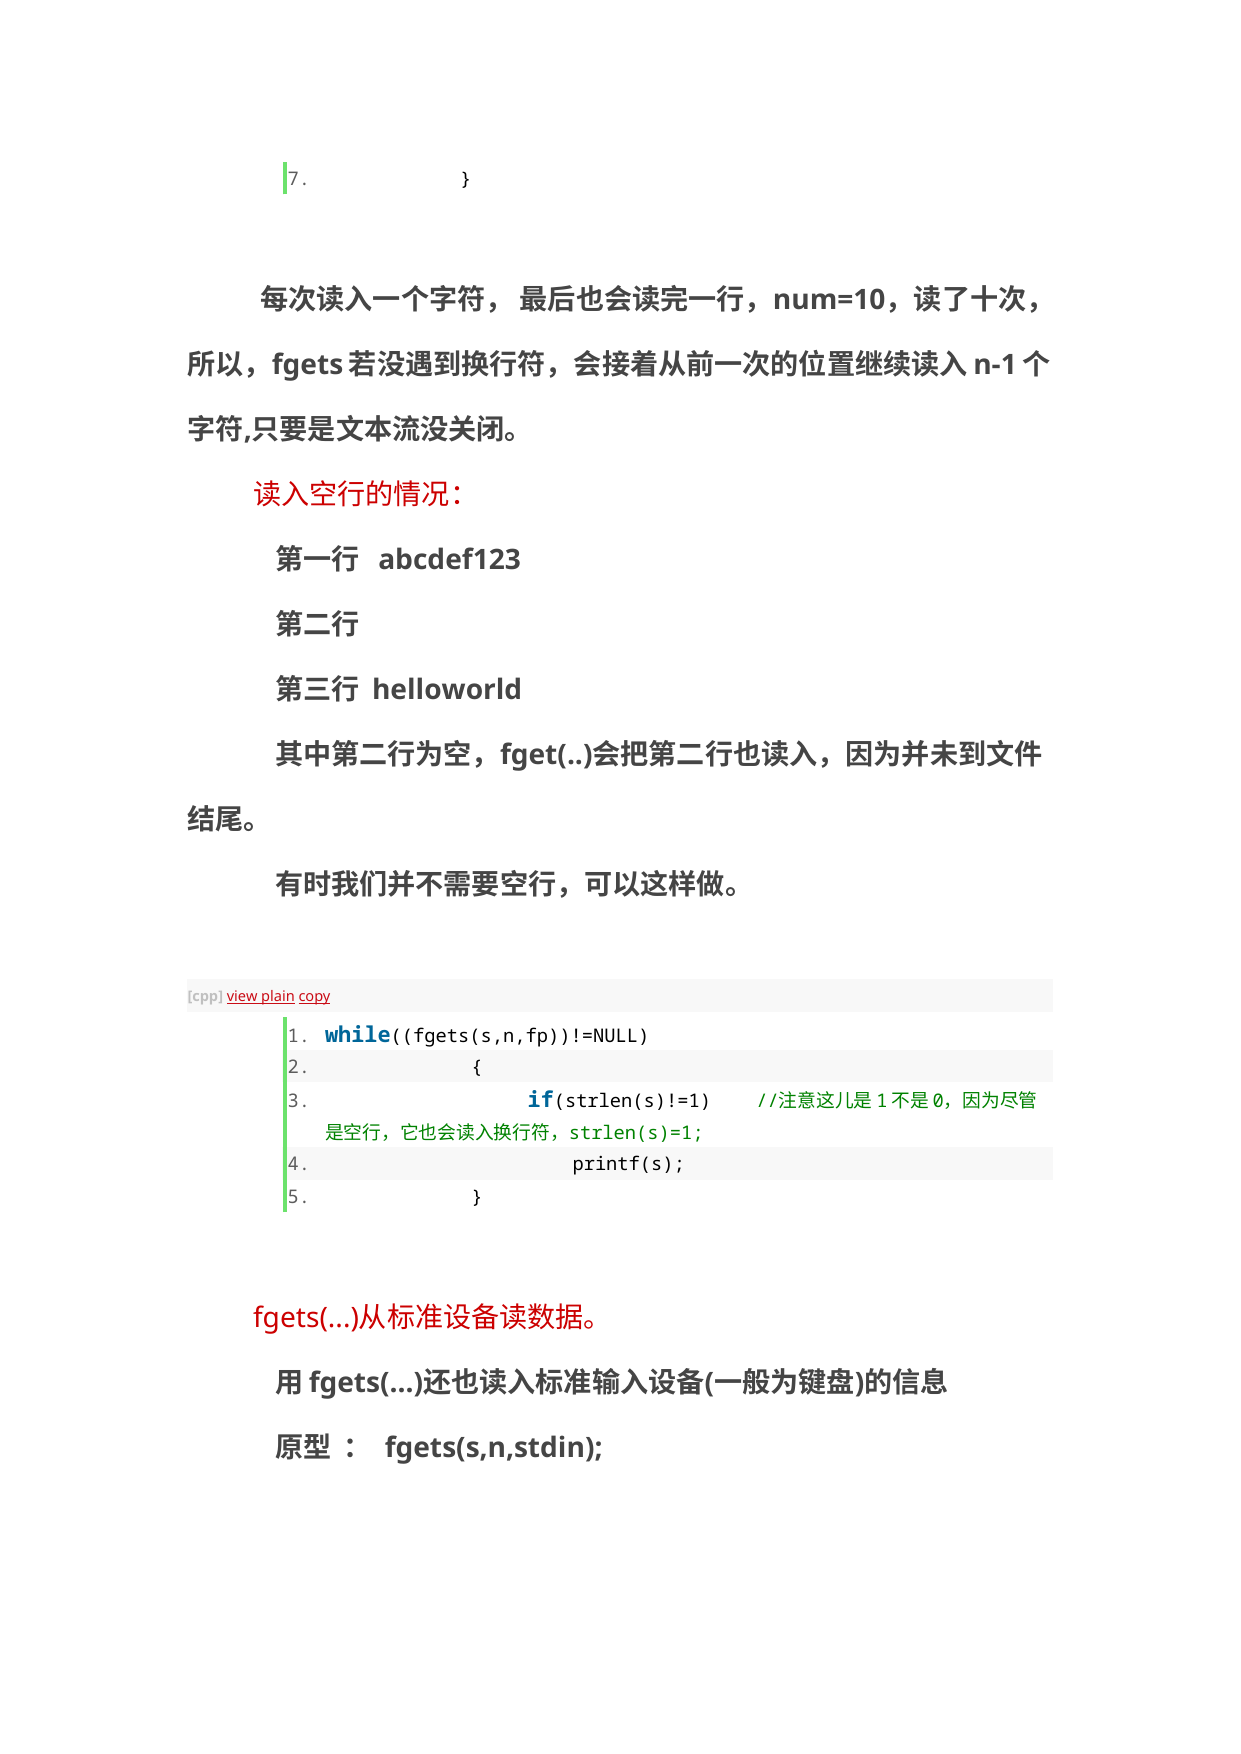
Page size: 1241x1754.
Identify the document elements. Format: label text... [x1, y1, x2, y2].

text 第一行 abcdef123 [187, 524, 1053, 589]
text 其中第二行为空，fget(..)会把第二行也读入，因为并未到文件结尾。 [187, 719, 1053, 849]
text 原型 ： fgets(s,n,stdin); [187, 1412, 1053, 1477]
text 每次读入一个字符， 最后也会读完一行，num=10，读了十次，所以，fgets若没遇到换行符，会接着从前一次的位置继续读入n-1个字符,只要是文本流没关闭。 [187, 264, 1053, 459]
text fgets(...)从标准设备读数据。 [187, 1282, 1053, 1347]
text 第二行 [187, 589, 1053, 654]
list if(strlen(s)!=1) //注意这儿是1不是0，因为尽管是空行，它也会读入换行符，strlen(s)=1; [287, 1082, 1053, 1147]
text 用fgets(...)还也读入标准输入设备(一般为键盘)的信息 [187, 1347, 1053, 1412]
text 第三行 helloworld [187, 654, 1053, 719]
text 读入空行的情况： [187, 459, 1053, 524]
list { [287, 1050, 1053, 1082]
list } [287, 1180, 1053, 1212]
text [cpp] view plain copy [187, 979, 1053, 1012]
list } [287, 162, 1053, 194]
list while((fgets(s,n,fp))!=NULL) [287, 1017, 1053, 1050]
list printf(s); [287, 1147, 1053, 1180]
text 有时我们并不需要空行，可以这样做。 [187, 849, 1053, 914]
